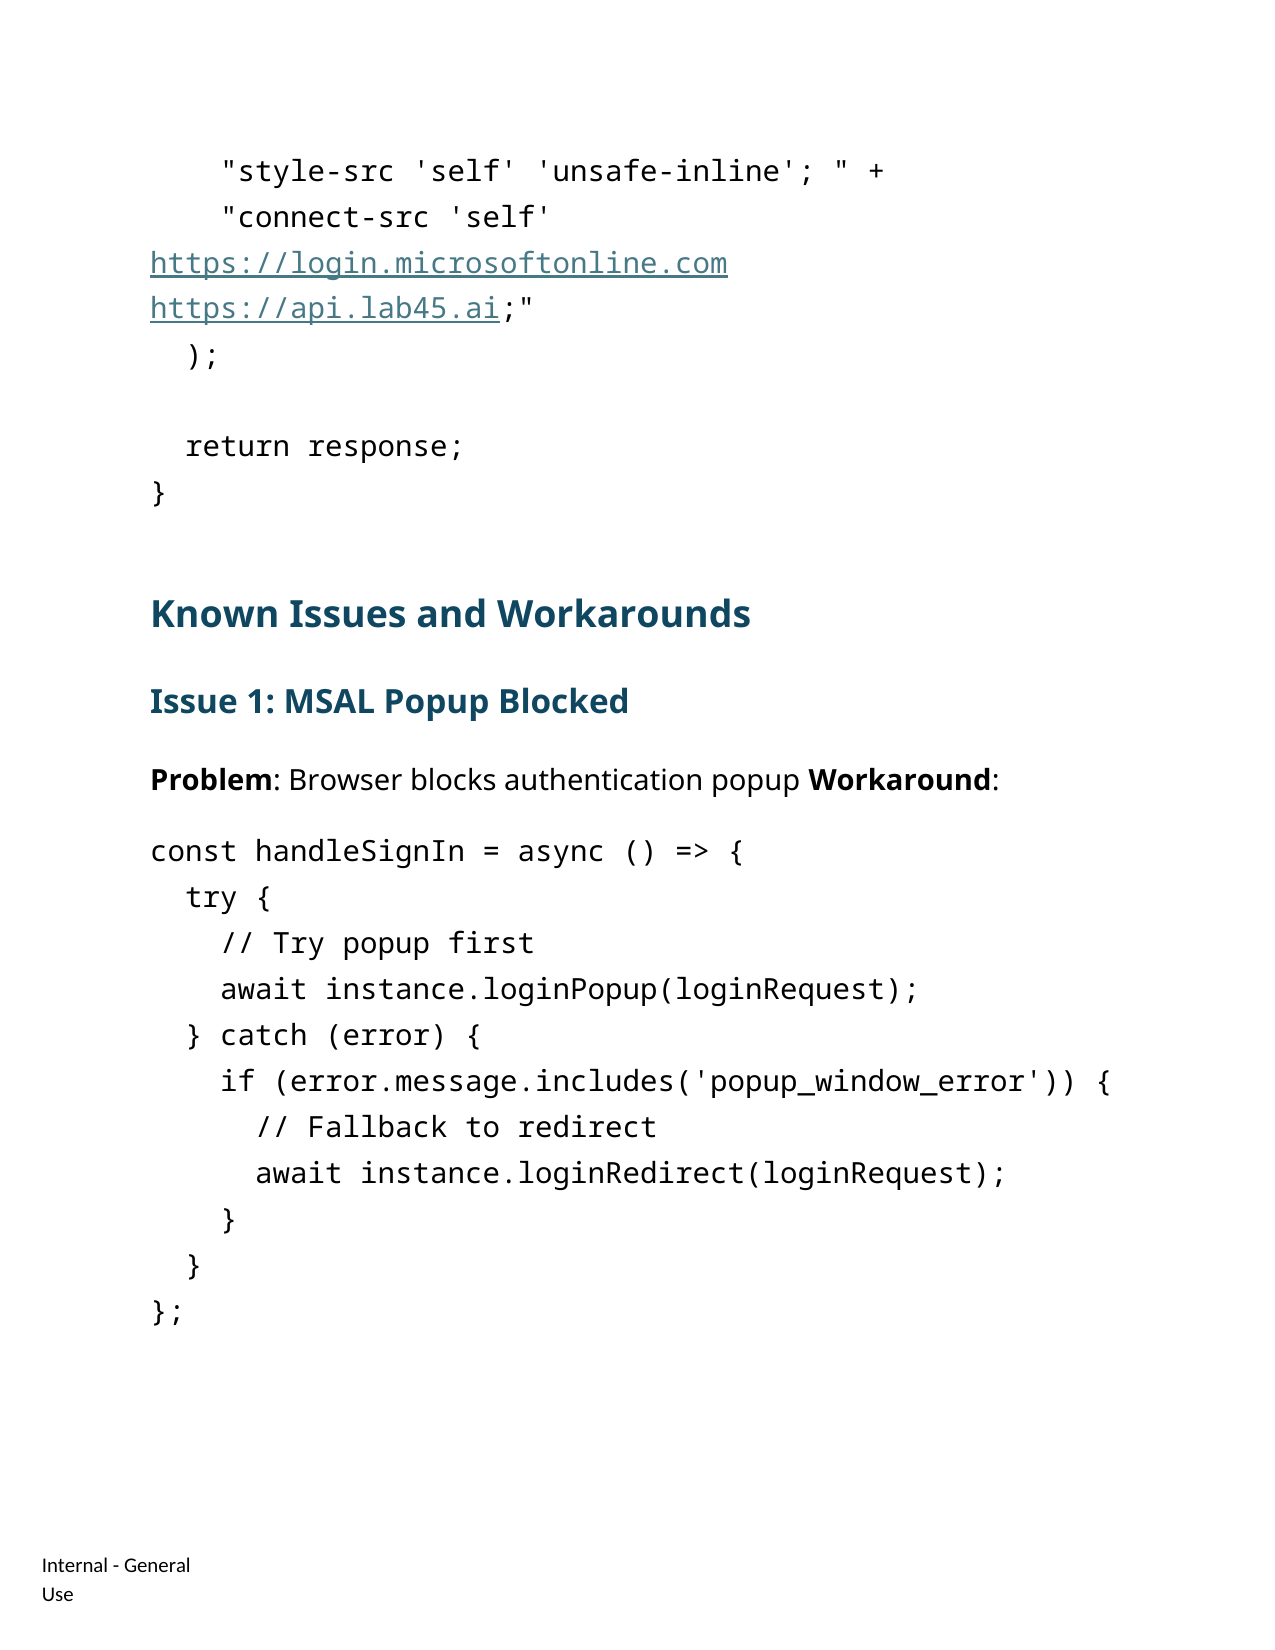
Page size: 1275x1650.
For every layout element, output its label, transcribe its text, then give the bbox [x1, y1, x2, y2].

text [150, 150, 1125, 551]
text Problem: Browser blocks authentication popup Workaround: [150, 759, 1125, 799]
subtitle Known Issues and Workarounds [150, 587, 1125, 638]
subtitle Issue 1: MSAL Popup Blocked [150, 678, 1125, 723]
text const handleSignIn = async () => { try { // Try popup first await instance.loginPopup(loginRequest); } catch (error) { if (error.message.includes('popup_window_error')) { // Fallback to redirect await instance.loginRedirect(loginRequest); } } }; [150, 830, 1125, 1369]
